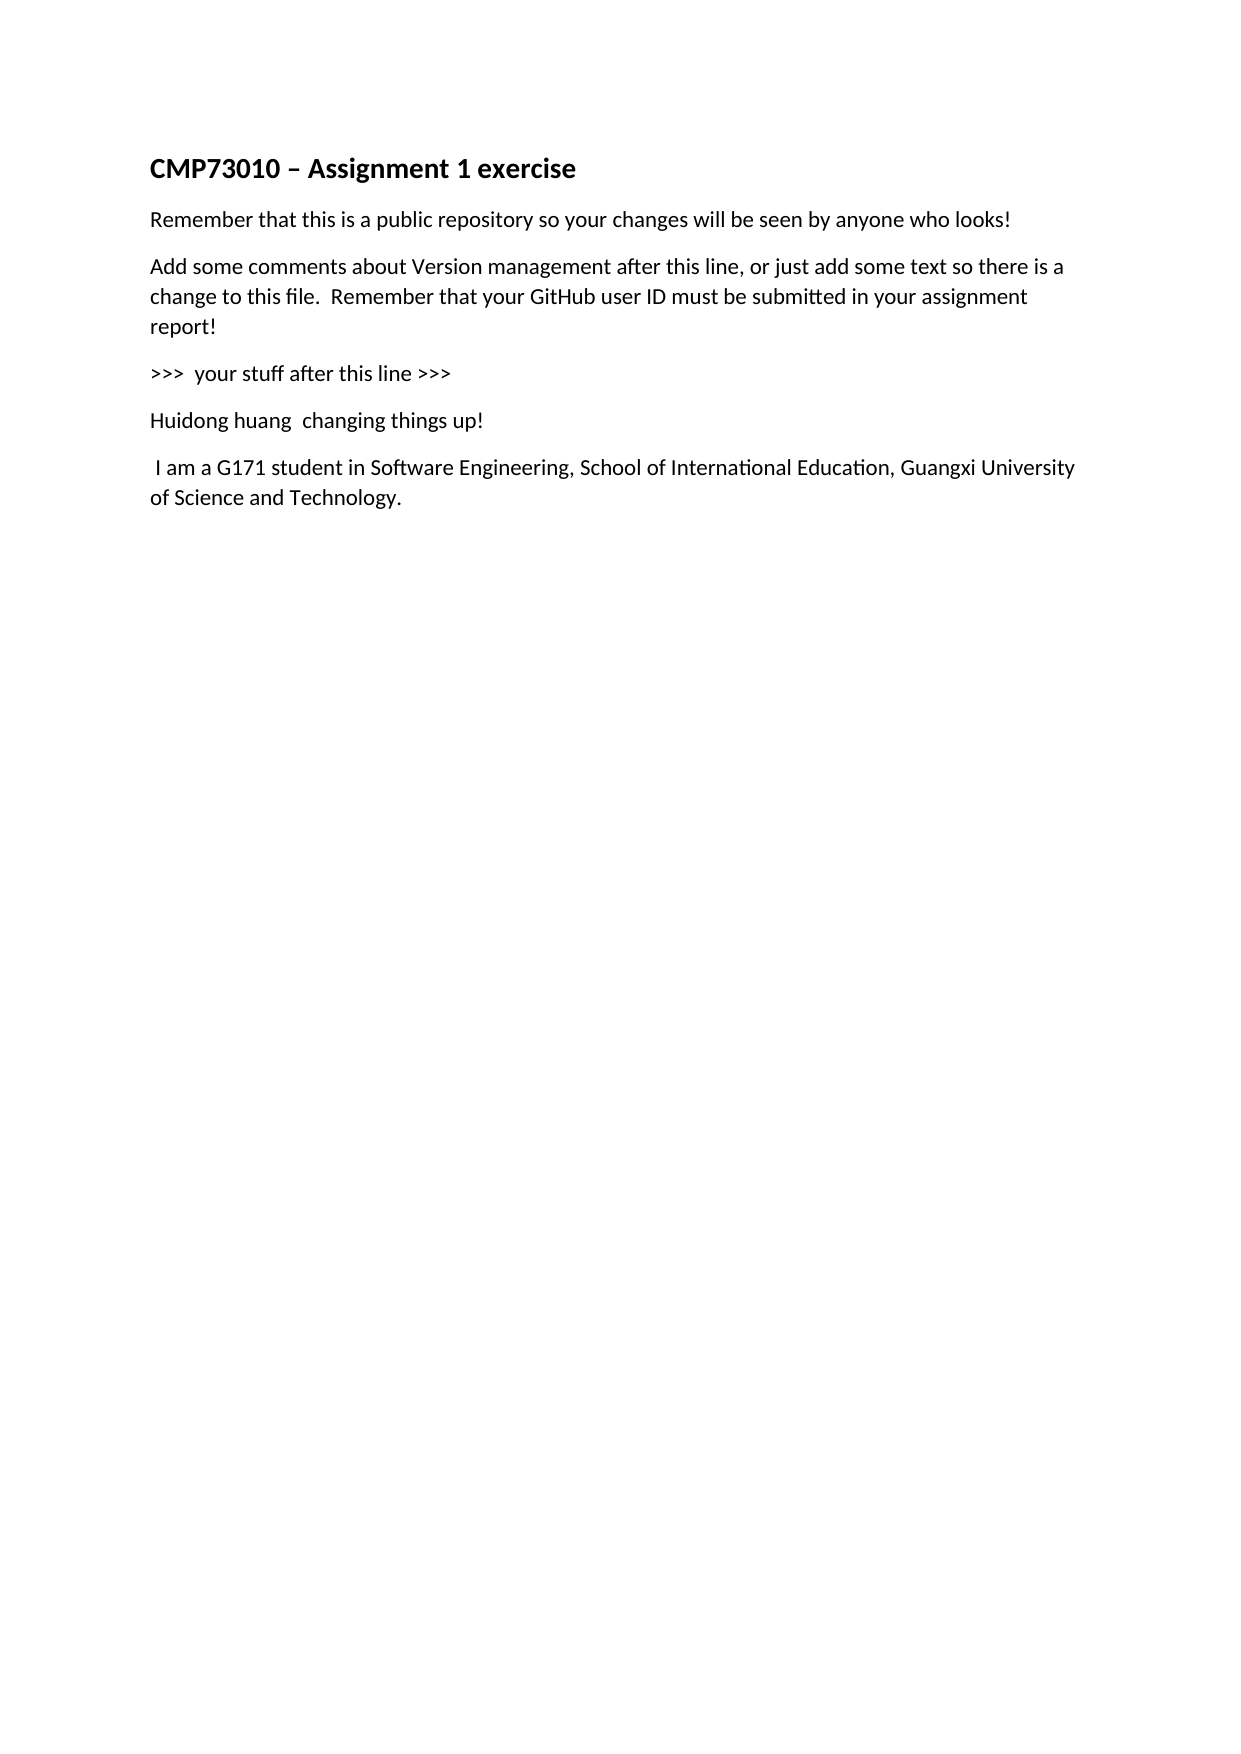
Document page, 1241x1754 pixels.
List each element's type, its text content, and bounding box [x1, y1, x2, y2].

text CMP73010 – Assignment 1 exercise [150, 150, 1090, 186]
text Huidong huang changing things up! [150, 406, 1090, 434]
text Remember that this is a public repository so your changes will be seen by anyone who looks! [150, 205, 1090, 233]
text I am a G171 student in Software Engineering, School of International Education, Guangxi University of Science and Technology. [150, 453, 1090, 511]
text >>> your stuff after this line >>> [150, 359, 1090, 387]
text Add some comments about Version management after this line, or just add some text so there is a change to this file. Remember that your GitHub user ID must be submitted in your assignment report! [150, 252, 1090, 340]
